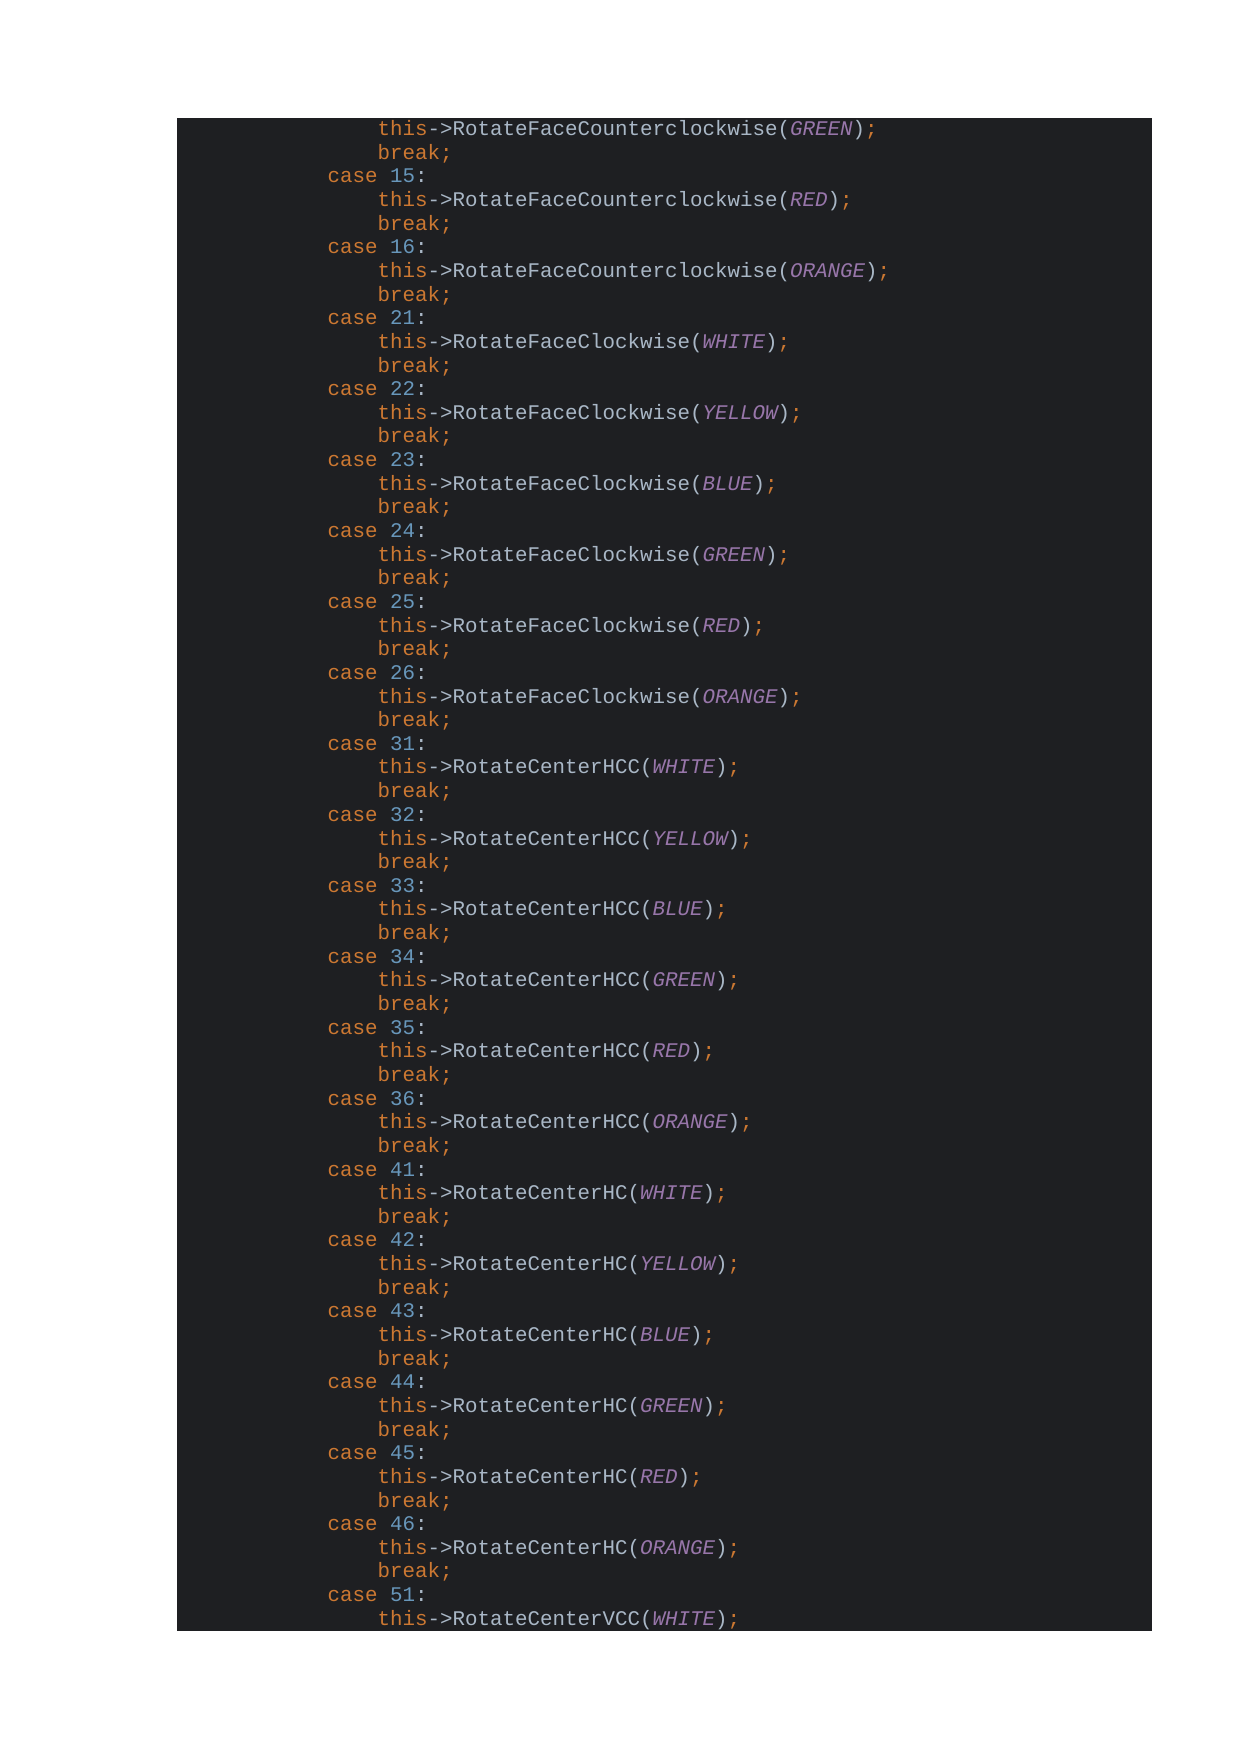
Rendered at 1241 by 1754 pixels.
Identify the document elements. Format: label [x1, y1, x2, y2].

text [177, 118, 1152, 1631]
